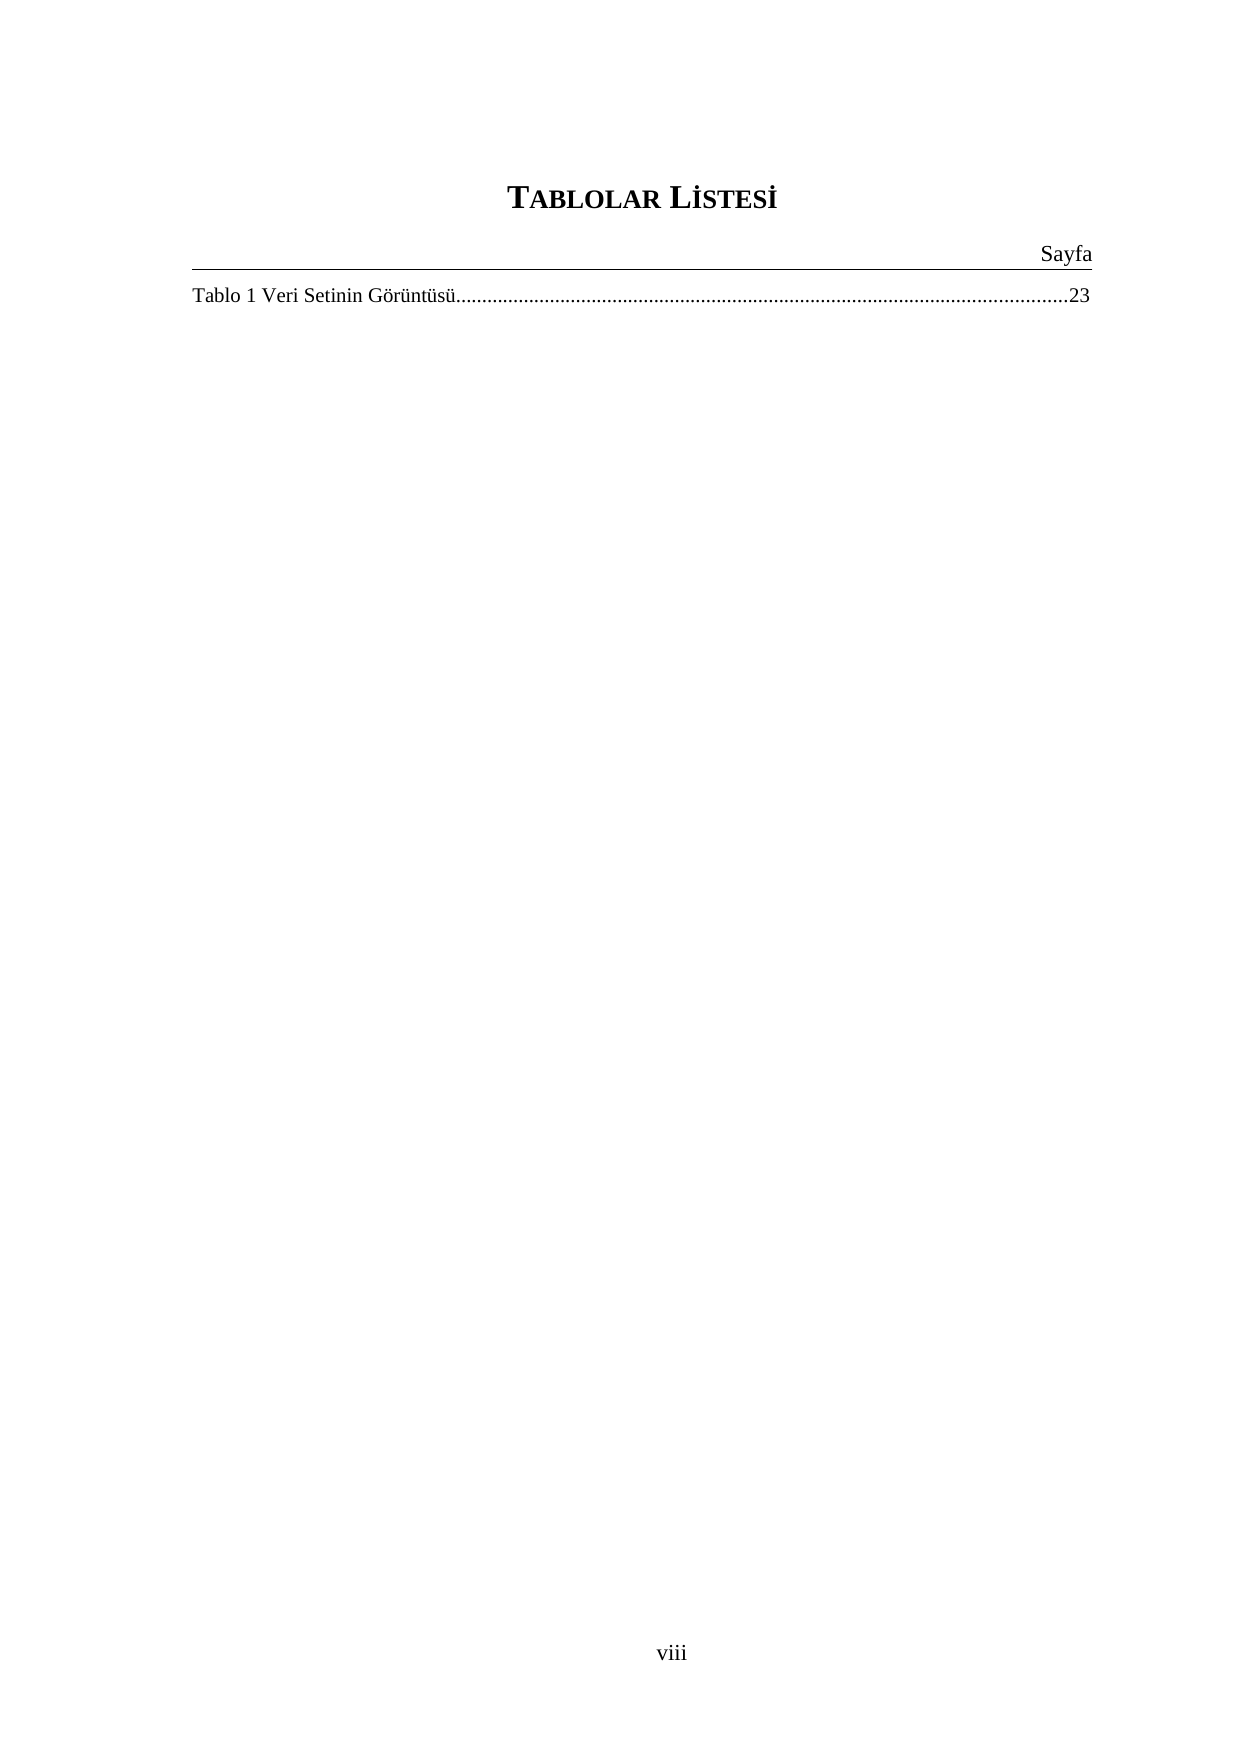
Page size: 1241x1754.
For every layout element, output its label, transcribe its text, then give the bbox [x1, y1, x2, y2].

text Sayfa [192, 241, 1092, 269]
text Tablolar Listesi [192, 177, 1092, 216]
